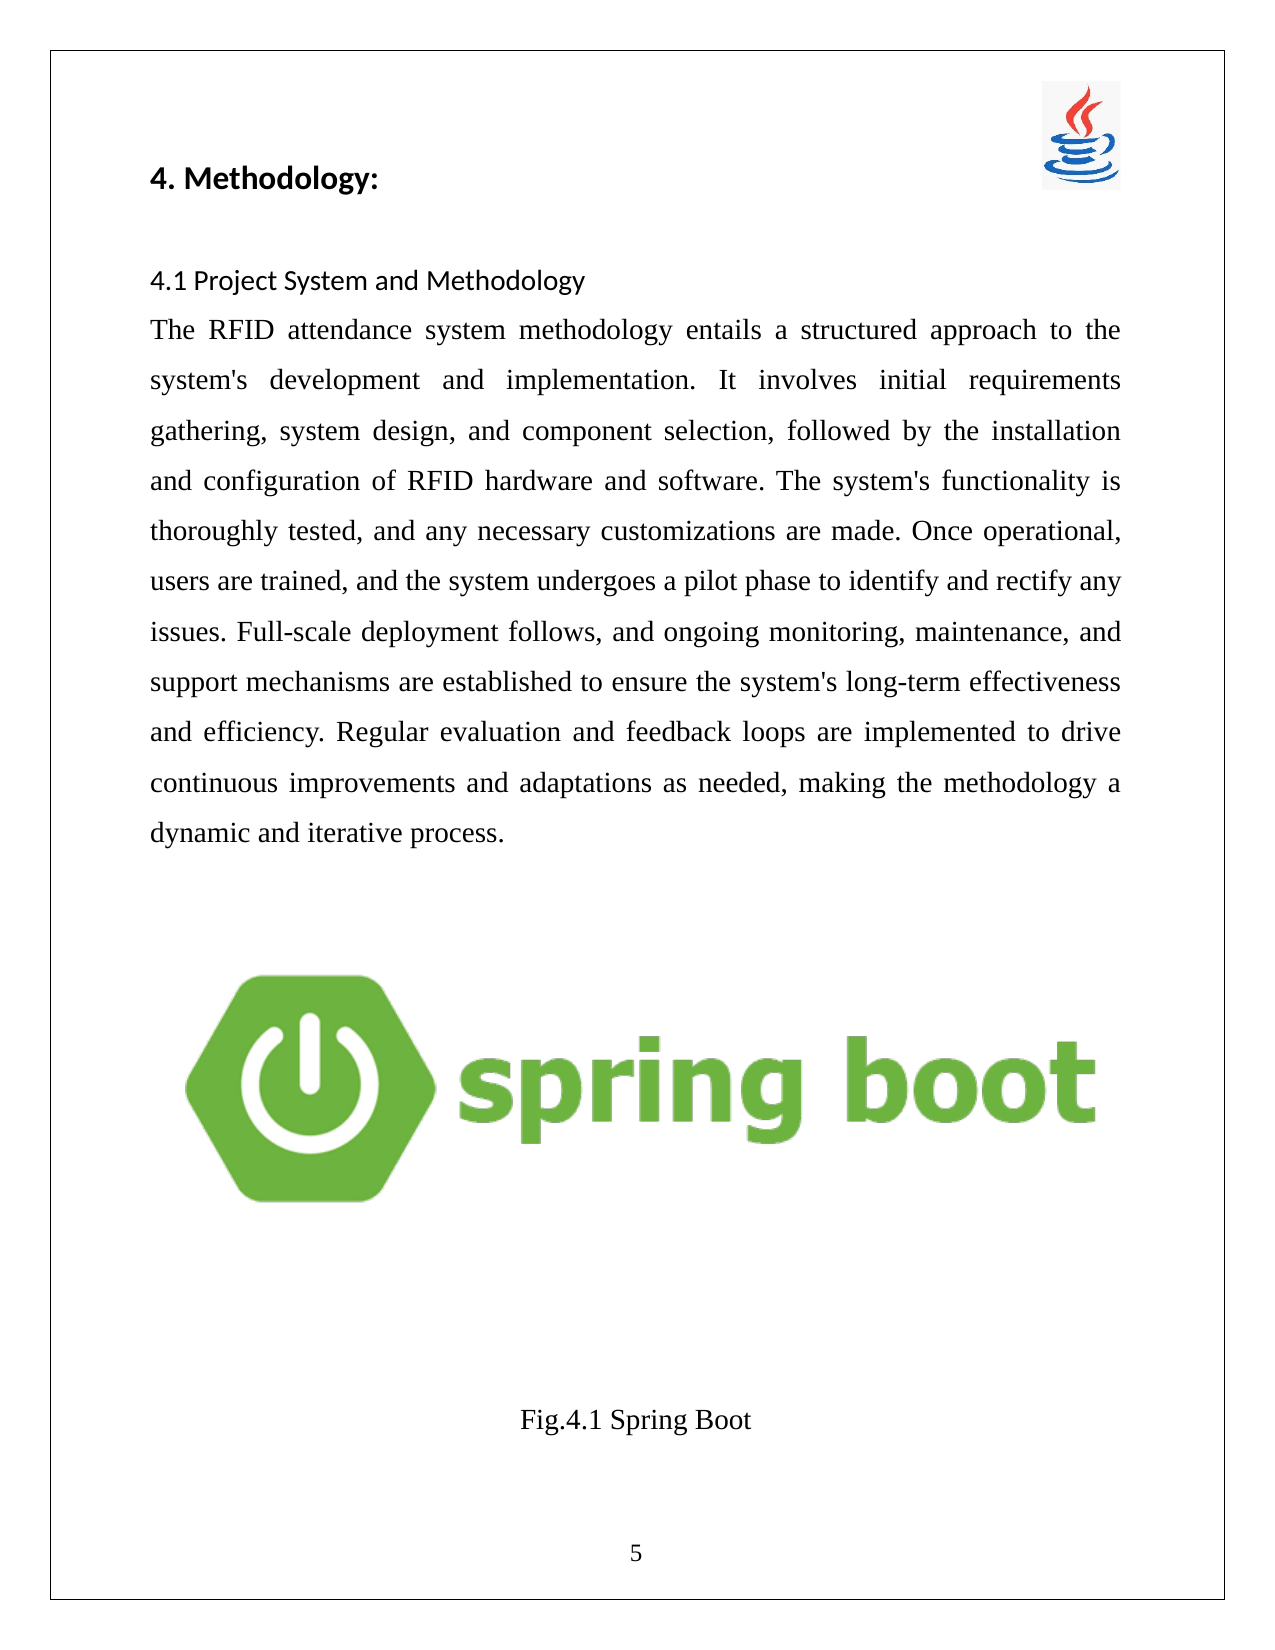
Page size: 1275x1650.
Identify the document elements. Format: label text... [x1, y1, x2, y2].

text The RFID attendance system methodology entails a structured approach to the system's development and implementation. It involves initial requirements gathering, system design, and component selection, followed by the installation and configuration of RFID hardware and software. The system's functionality is thoroughly tested, and any necessary customizations are made. Once operational, users are trained, and the system undergoes a pilot phase to identify and rectify any issues. Full-scale deployment follows, and ongoing monitoring, maintenance, and support mechanisms are established to ensure the system's long-term effectiveness and efficiency. Regular evaluation and feedback loops are implemented to drive continuous improvements and adaptations as needed, making the methodology a dynamic and iterative process. [150, 312, 1122, 849]
text Fig.4.1 Spring Boot [259, 1402, 1012, 1435]
picture [1042, 81, 1121, 190]
list Methodology: [150, 81, 1122, 198]
text 4.1 Project System and Methodology [150, 262, 1122, 297]
picture [155, 893, 1130, 1311]
